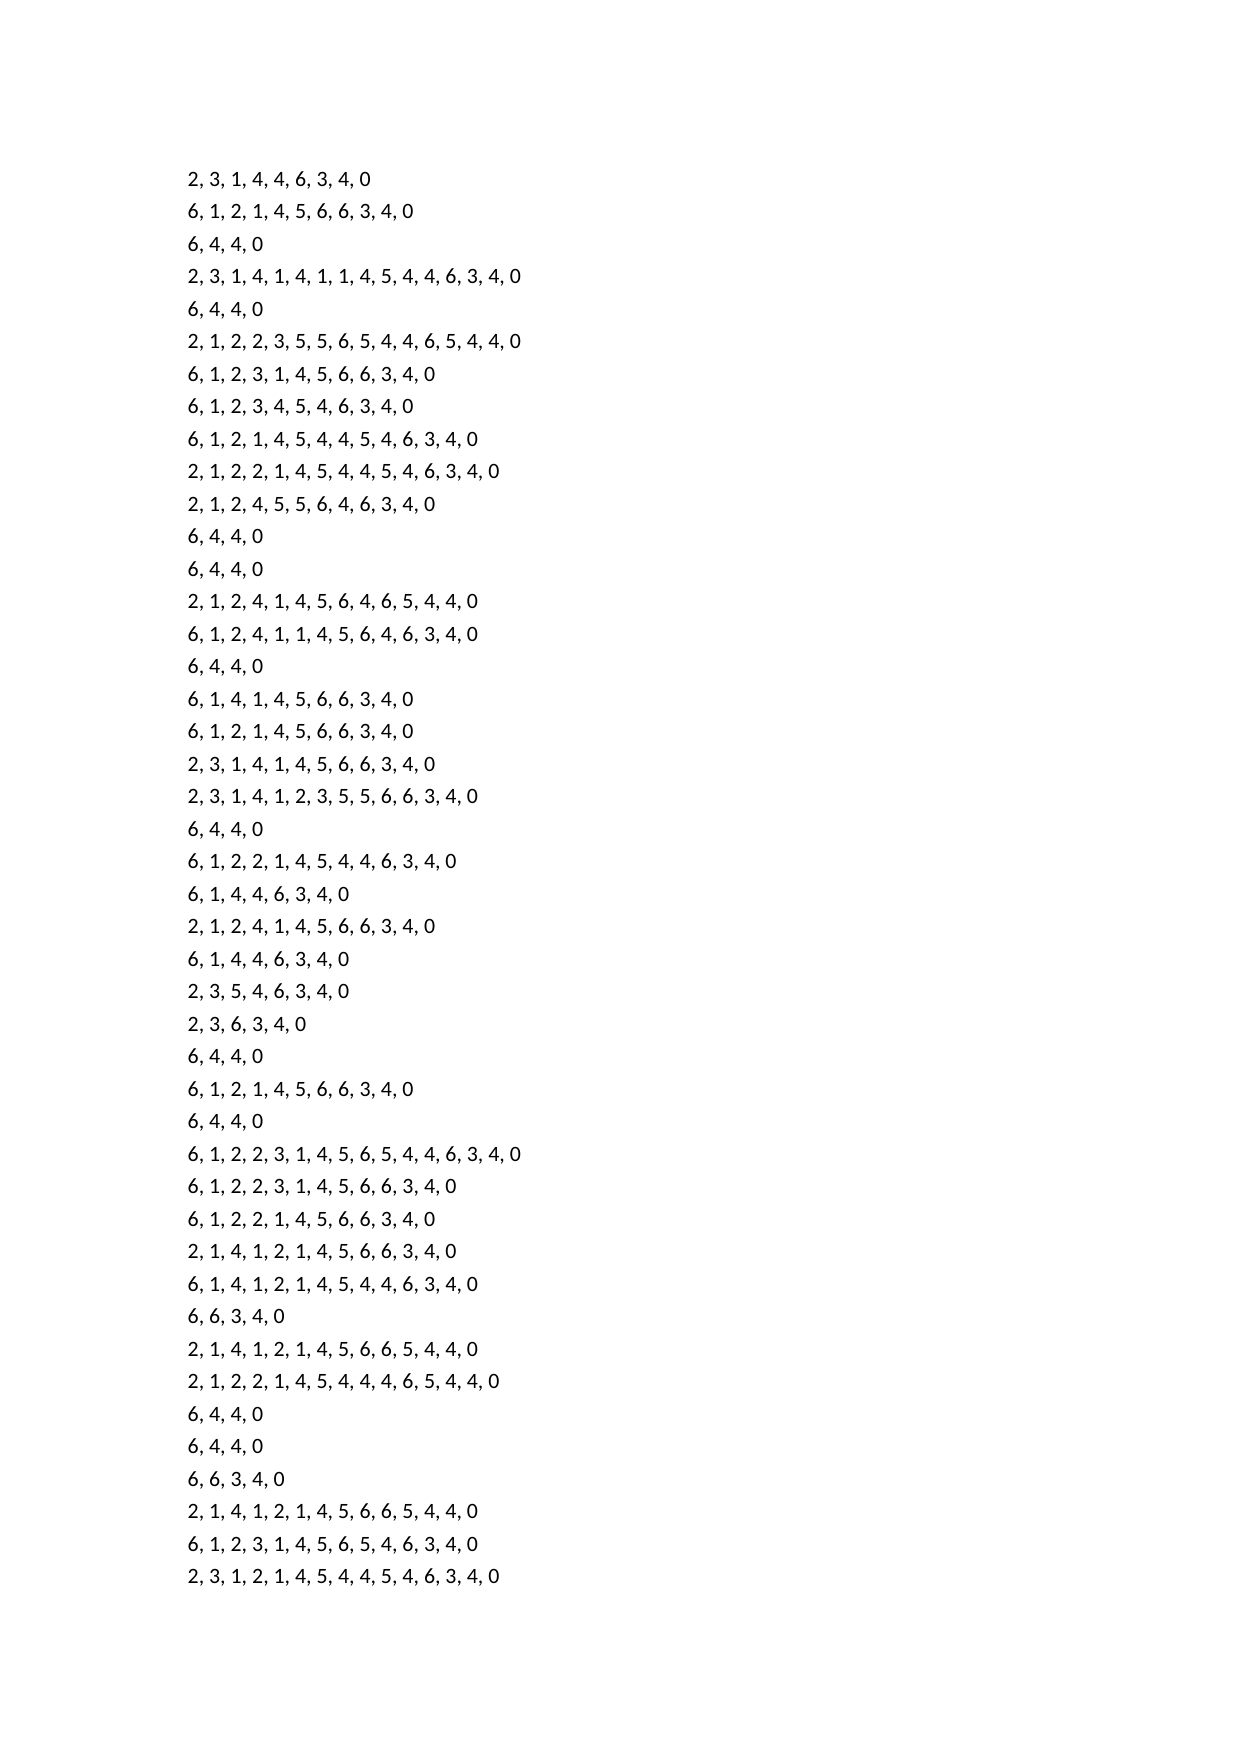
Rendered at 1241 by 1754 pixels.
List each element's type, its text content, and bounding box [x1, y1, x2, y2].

text 6, 4, 4, 0 [187, 1397, 1053, 1429]
text 2, 1, 4, 1, 2, 1, 4, 5, 6, 6, 5, 4, 4, 0 [187, 1494, 1053, 1527]
text 6, 1, 4, 1, 2, 1, 4, 5, 4, 4, 6, 3, 4, 0 [187, 1267, 1053, 1299]
text 6, 1, 2, 3, 1, 4, 5, 6, 6, 3, 4, 0 [187, 357, 1053, 389]
text 2, 3, 5, 4, 6, 3, 4, 0 [187, 974, 1053, 1007]
text 2, 1, 2, 4, 5, 5, 6, 4, 6, 3, 4, 0 [187, 487, 1053, 519]
text 2, 1, 4, 1, 2, 1, 4, 5, 6, 6, 3, 4, 0 [187, 1234, 1053, 1267]
text 6, 1, 4, 1, 4, 5, 6, 6, 3, 4, 0 [187, 682, 1053, 714]
text 6, 1, 2, 2, 3, 1, 4, 5, 6, 5, 4, 4, 6, 3, 4, 0 [187, 1137, 1053, 1169]
text 2, 1, 2, 4, 1, 4, 5, 6, 6, 3, 4, 0 [187, 909, 1053, 942]
text 6, 1, 4, 4, 6, 3, 4, 0 [187, 942, 1053, 974]
text 2, 3, 1, 4, 1, 4, 1, 1, 4, 5, 4, 4, 6, 3, 4, 0 [187, 259, 1053, 292]
text 6, 1, 4, 4, 6, 3, 4, 0 [187, 877, 1053, 909]
text 6, 1, 2, 4, 1, 1, 4, 5, 6, 4, 6, 3, 4, 0 [187, 617, 1053, 649]
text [187, 1527, 1053, 1559]
text 2, 1, 2, 2, 3, 5, 5, 6, 5, 4, 4, 6, 5, 4, 4, 0 [187, 324, 1053, 357]
text 6, 4, 4, 0 [187, 292, 1053, 324]
text 2, 1, 2, 2, 1, 4, 5, 4, 4, 4, 6, 5, 4, 4, 0 [187, 1364, 1053, 1397]
text 2, 1, 2, 4, 1, 4, 5, 6, 4, 6, 5, 4, 4, 0 [187, 584, 1053, 617]
text 6, 4, 4, 0 [187, 227, 1053, 259]
text 6, 1, 2, 1, 4, 5, 4, 4, 5, 4, 6, 3, 4, 0 [187, 422, 1053, 454]
text 6, 4, 4, 0 [187, 519, 1053, 552]
text 2, 3, 1, 2, 1, 4, 5, 4, 4, 5, 4, 6, 3, 4, 0 [187, 1559, 1053, 1592]
text 6, 1, 2, 2, 1, 4, 5, 4, 4, 6, 3, 4, 0 [187, 844, 1053, 877]
text 2, 3, 1, 4, 1, 2, 3, 5, 5, 6, 6, 3, 4, 0 [187, 779, 1053, 812]
text 6, 4, 4, 0 [187, 1429, 1053, 1462]
text 6, 1, 2, 1, 4, 5, 6, 6, 3, 4, 0 [187, 194, 1053, 227]
text 6, 4, 4, 0 [187, 649, 1053, 682]
text 6, 4, 4, 0 [187, 1104, 1053, 1137]
text 2, 3, 1, 4, 1, 4, 5, 6, 6, 3, 4, 0 [187, 747, 1053, 779]
text 2, 3, 6, 3, 4, 0 [187, 1007, 1053, 1039]
text 2, 1, 4, 1, 2, 1, 4, 5, 6, 6, 5, 4, 4, 0 [187, 1332, 1053, 1364]
text 6, 1, 2, 2, 3, 1, 4, 5, 6, 6, 3, 4, 0 [187, 1169, 1053, 1202]
text 2, 1, 2, 2, 1, 4, 5, 4, 4, 5, 4, 6, 3, 4, 0 [187, 454, 1053, 487]
text 6, 4, 4, 0 [187, 812, 1053, 844]
text 6, 1, 2, 1, 4, 5, 6, 6, 3, 4, 0 [187, 714, 1053, 747]
text 6, 4, 4, 0 [187, 1039, 1053, 1072]
text 6, 6, 3, 4, 0 [187, 1462, 1053, 1494]
text 6, 4, 4, 0 [187, 552, 1053, 584]
text 6, 1, 2, 3, 4, 5, 4, 6, 3, 4, 0 [187, 389, 1053, 422]
text 6, 6, 3, 4, 0 [187, 1299, 1053, 1332]
text 2, 3, 1, 4, 4, 6, 3, 4, 0 [187, 162, 1053, 194]
text 6, 1, 2, 2, 1, 4, 5, 6, 6, 3, 4, 0 [187, 1202, 1053, 1234]
text 6, 1, 2, 1, 4, 5, 6, 6, 3, 4, 0 [187, 1072, 1053, 1104]
